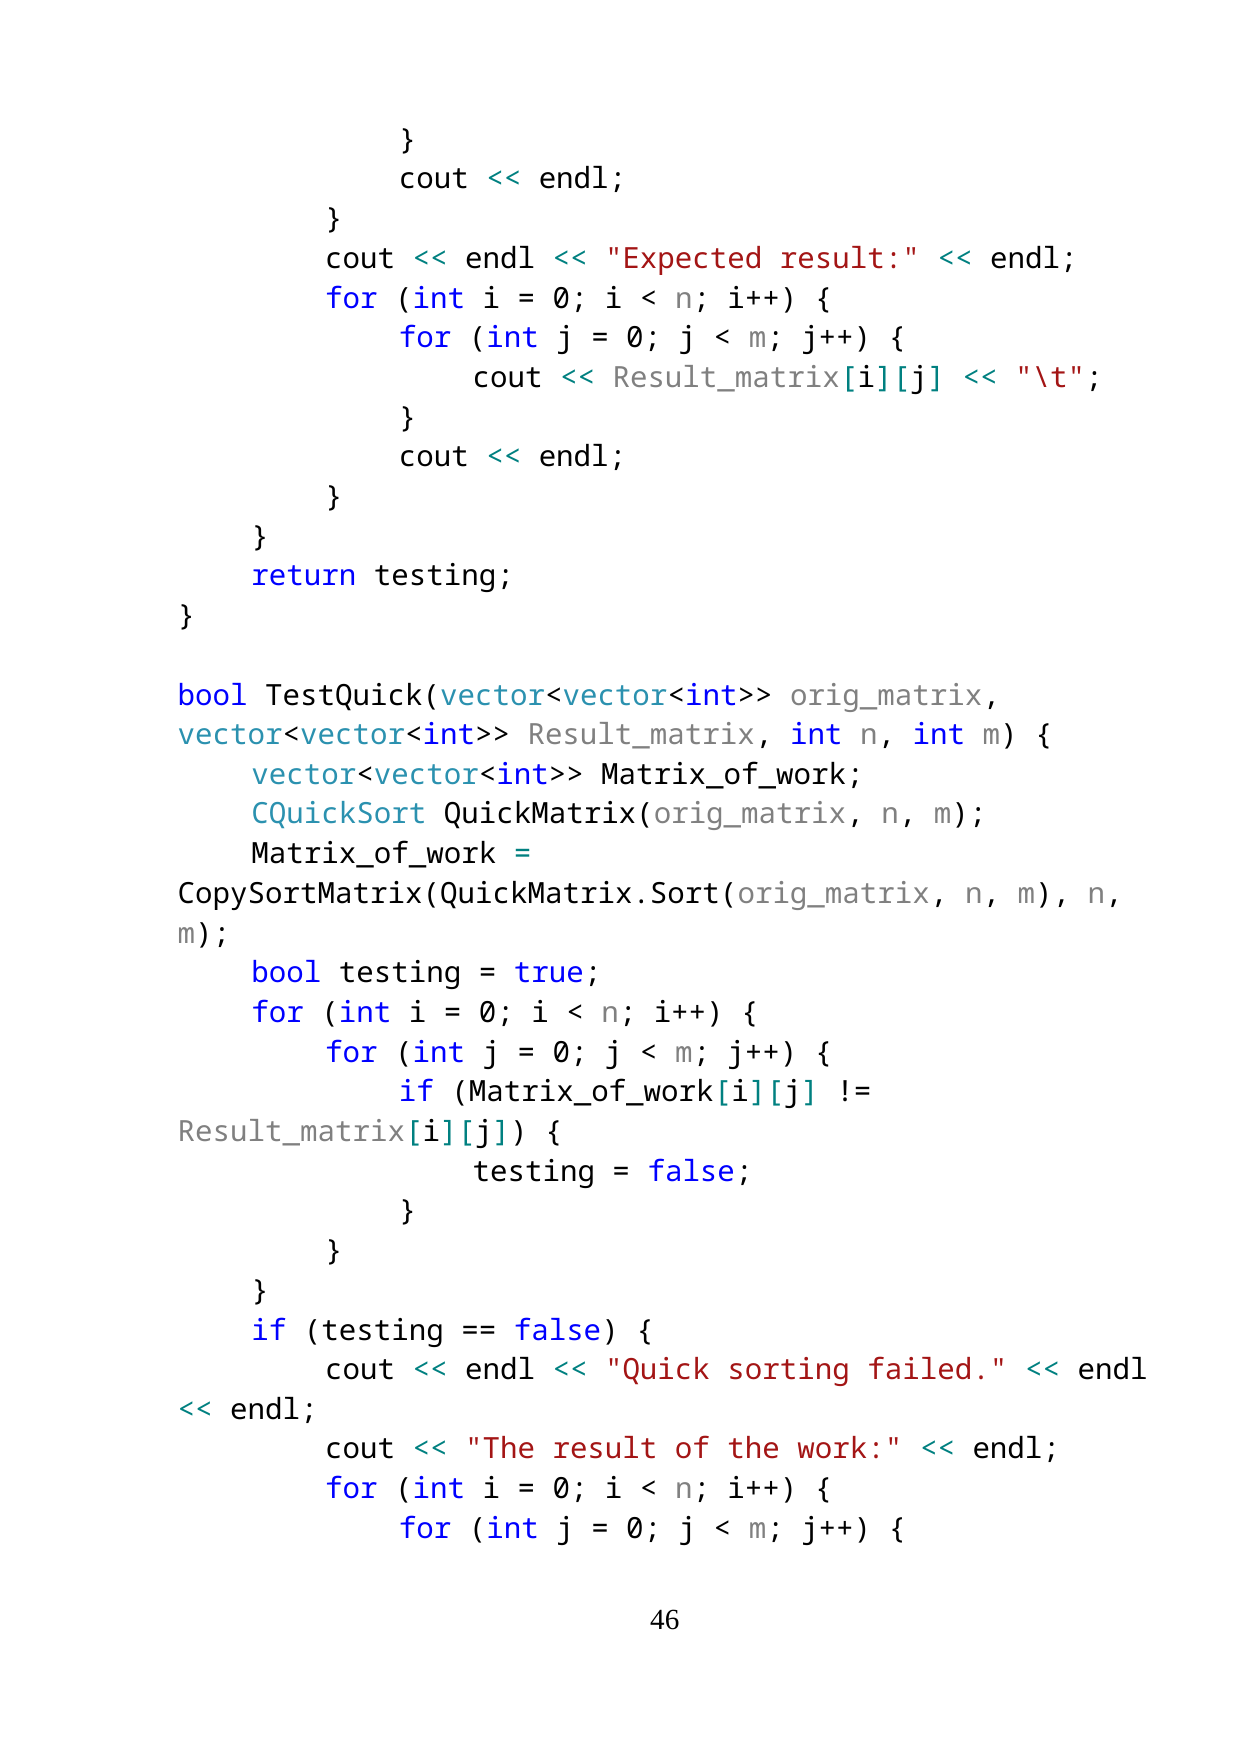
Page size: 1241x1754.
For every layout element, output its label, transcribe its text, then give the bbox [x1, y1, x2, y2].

text for (int i = 0; i < n; i++) { [177, 277, 1152, 317]
text cout << endl; [177, 436, 1152, 475]
text } [177, 118, 1152, 158]
text } [177, 1229, 1152, 1269]
text if (testing == false) { [177, 1309, 1152, 1348]
text bool TestQuick(vector<vector<int>> orig_matrix, vector<vector<int>> Result_matrix, int n, int m) { [177, 674, 1152, 753]
text } [177, 1190, 1152, 1229]
text vector<vector<int>> Matrix_of_work; [177, 753, 1152, 793]
text } [177, 475, 1152, 515]
text cout << endl; [177, 158, 1152, 197]
text cout << Result_matrix[i][j] << "\t"; [177, 356, 1152, 396]
text testing = false; [177, 1150, 1152, 1190]
text } [177, 396, 1152, 436]
text for (int i = 0; i < n; i++) { [177, 1467, 1152, 1507]
text CQuickSort QuickMatrix(orig_matrix, n, m); [177, 793, 1152, 832]
text } [177, 594, 1152, 634]
text for (int j = 0; j < m; j++) { [177, 1031, 1152, 1071]
text } [177, 515, 1152, 555]
text for (int i = 0; i < n; i++) { [177, 991, 1152, 1031]
text bool testing = true; [177, 952, 1152, 991]
text cout << "The result of the work:" << endl; [177, 1428, 1152, 1467]
text if (Matrix_of_work[i][j] != Result_matrix[i][j]) { [177, 1071, 1152, 1150]
text } [177, 197, 1152, 237]
text for (int j = 0; j < m; j++) { [177, 317, 1152, 356]
text for (int j = 0; j < m; j++) { [177, 1507, 1152, 1547]
text return testing; [177, 555, 1152, 594]
text Matrix_of_work = CopySortMatrix(QuickMatrix.Sort(orig_matrix, n, m), n, m); [177, 832, 1152, 952]
text cout << endl << "Quick sorting failed." << endl << endl; [177, 1348, 1152, 1428]
text } [177, 1269, 1152, 1309]
text cout << endl << "Expected result:" << endl; [177, 237, 1152, 277]
